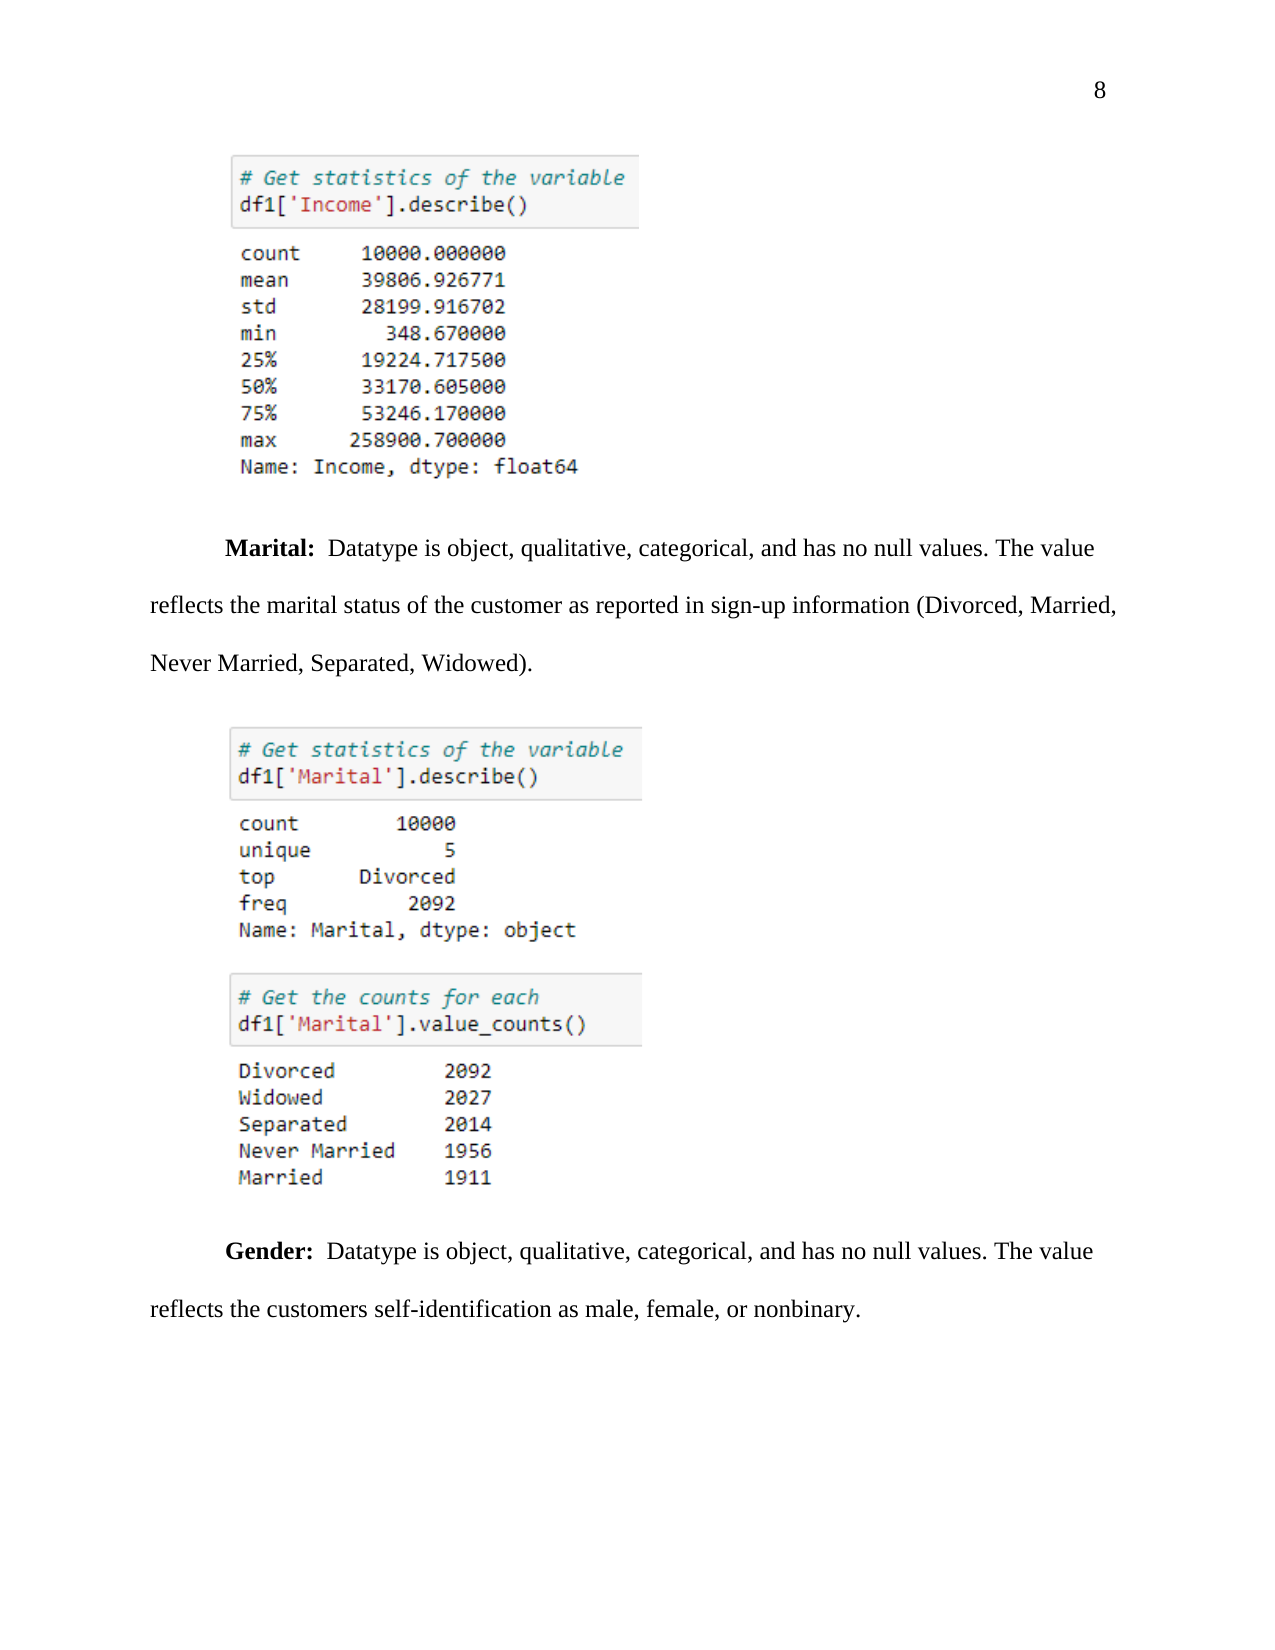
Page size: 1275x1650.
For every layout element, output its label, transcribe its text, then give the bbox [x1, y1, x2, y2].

picture [225, 722, 643, 1191]
picture [225, 150, 639, 488]
text Marital: Datatype is object, qualitative, categorical, and has no null values. The value reflects the marital status of the customer as reported in sign-up information (Divorced, Married, Never Married, Separated, Widowed). [150, 533, 1125, 677]
text Gender: Datatype is object, qualitative, categorical, and has no null values. The value reflects the customers self-identification as male, female, or nonbinary. [150, 1236, 1125, 1322]
